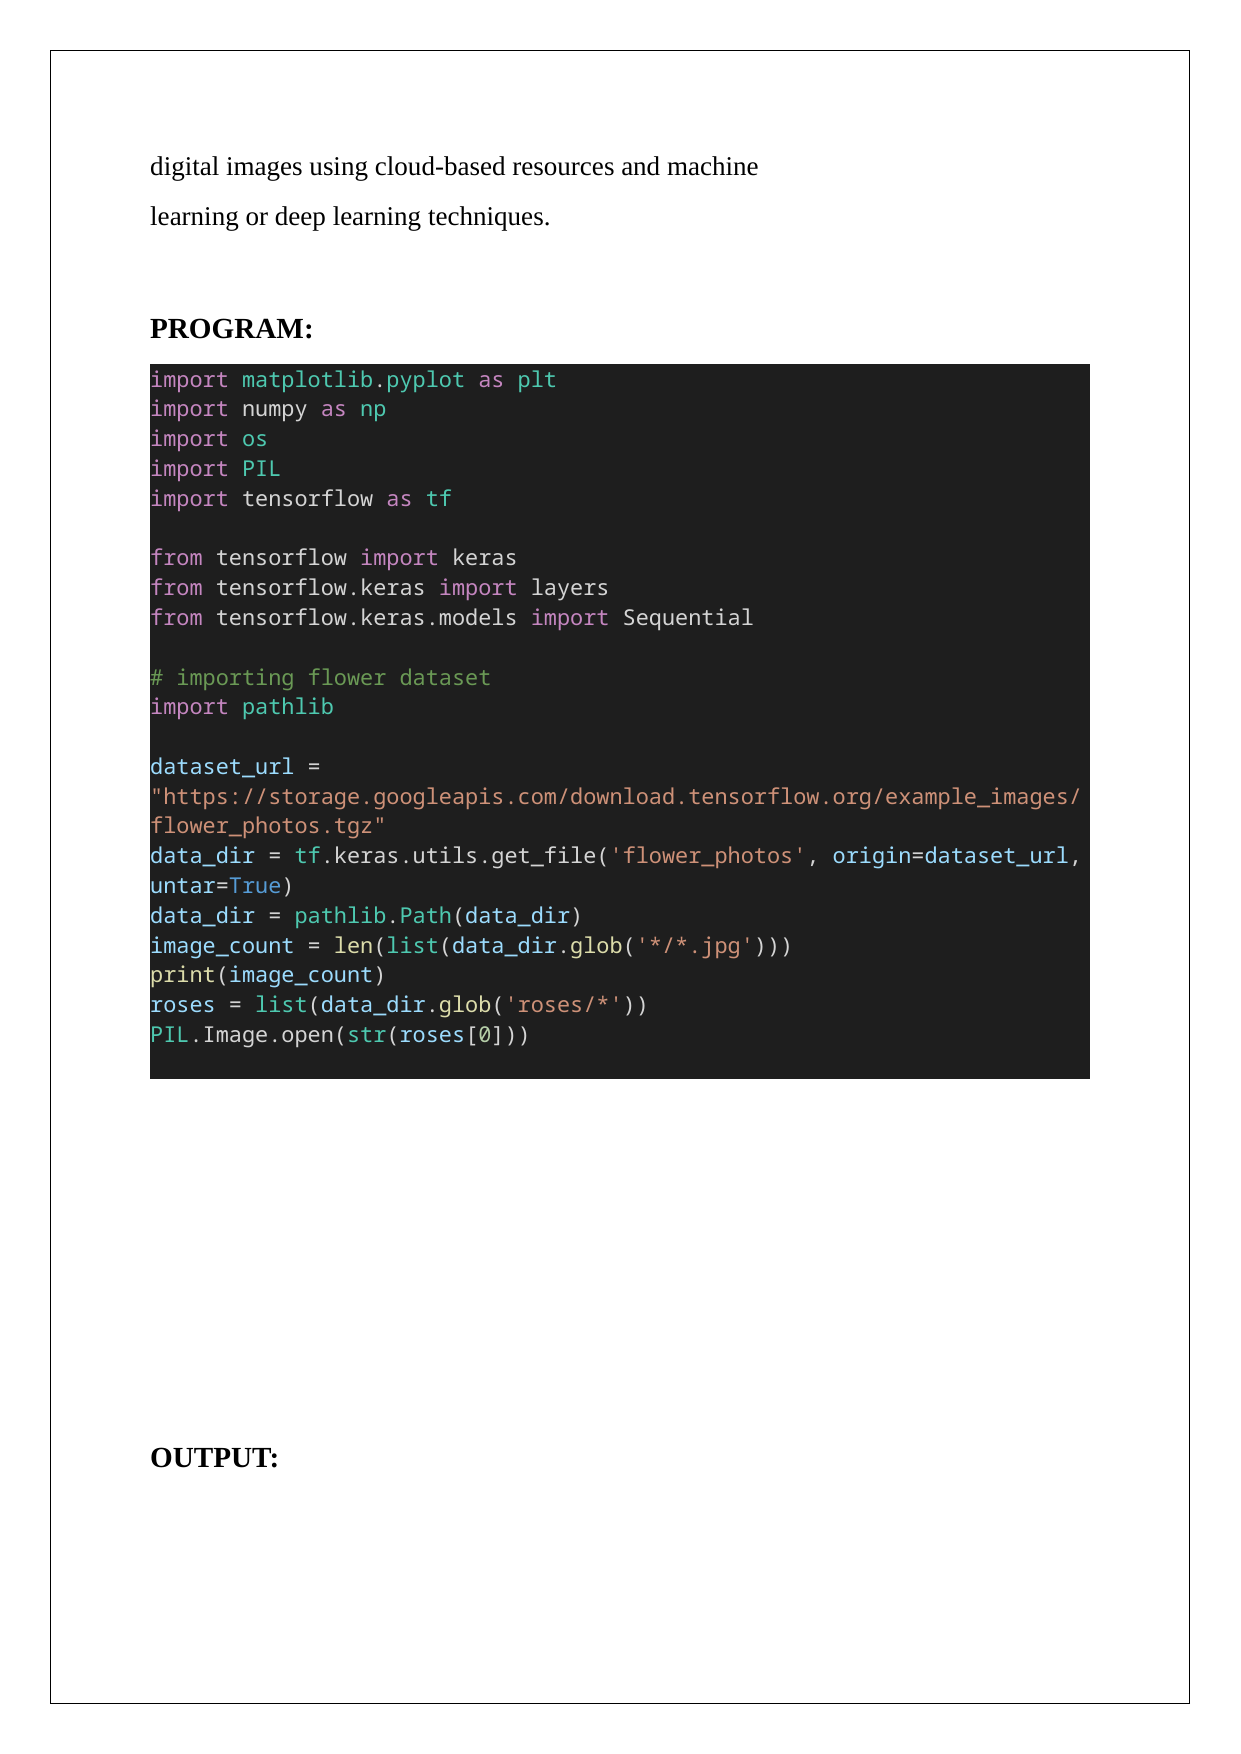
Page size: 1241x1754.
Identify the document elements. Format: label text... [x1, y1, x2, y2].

text from tensorflow.keras.models import Sequential [150, 602, 1090, 632]
text from tensorflow.keras import layers [150, 572, 1090, 602]
text data_dir = tf.keras.utils.get_file('flower_photos', origin=dataset_url, untar=True) [150, 840, 1090, 900]
text data_dir = pathlib.Path(data_dir) [150, 900, 1090, 930]
text import pathlib [150, 691, 1090, 721]
text import numpy as np [150, 393, 1090, 423]
text learning or deep learning techniques. [150, 199, 1090, 231]
text OUTPUT: [150, 1441, 1090, 1474]
text import os [150, 423, 1090, 453]
text from tensorflow import keras [150, 542, 1090, 572]
text dataset_url = "https://storage.googleapis.com/download.tensorflow.org/example_images/flower_photos.tgz" [150, 751, 1090, 840]
text roses = list(data_dir.glob('roses/*')) [150, 989, 1090, 1019]
text import matplotlib.pyplot as plt [150, 364, 1090, 393]
text # importing flower dataset [150, 662, 1090, 691]
text PROGRAM: [150, 311, 1090, 345]
text image_count = len(list(data_dir.glob('*/*.jpg'))) [150, 930, 1090, 959]
text import tensorflow as tf [150, 483, 1090, 513]
text PIL.Image.open(str(roses[0])) [150, 1019, 1090, 1049]
text print(image_count) [150, 959, 1090, 989]
text digital images using cloud-based resources and machine [150, 150, 1090, 181]
text import PIL [150, 453, 1090, 483]
